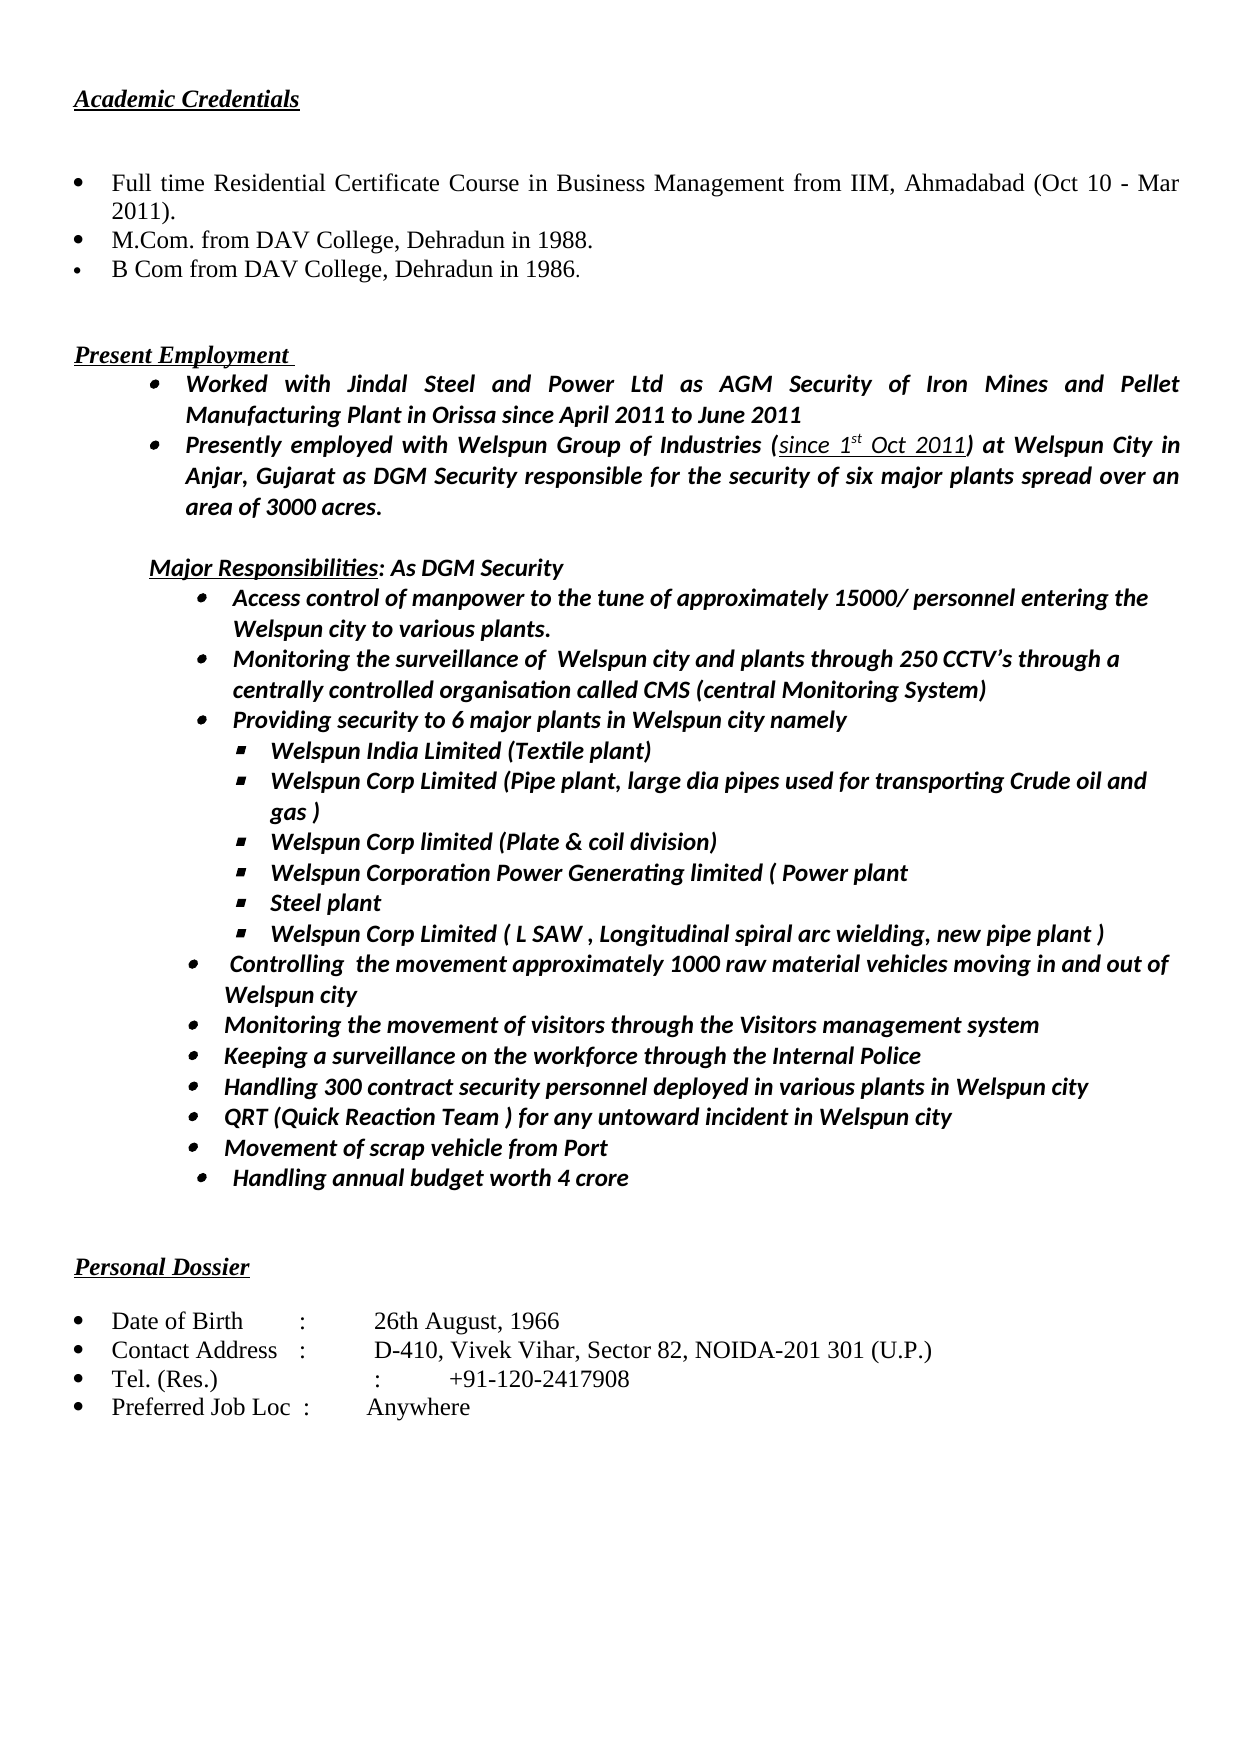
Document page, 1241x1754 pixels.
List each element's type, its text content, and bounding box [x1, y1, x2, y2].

list Movement of scrap vehicle from Port [186, 1132, 1181, 1162]
text Academic Credentials [74, 84, 1181, 113]
list Monitoring the movement of visitors through the Visitors management system [186, 1009, 1181, 1040]
list Handling 300 contract security personnel deployed in various plants in Welspun city [186, 1071, 1181, 1101]
text Present Employment [74, 340, 1181, 369]
list Handling annual budget worth 4 crore [195, 1162, 1181, 1193]
list QRT (Quick Reaction Team ) for any untoward incident in Welspun city [186, 1101, 1181, 1132]
list Contact Address : D-410, Vivek Vihar, Sector 82, NOIDA-201 301 (U.P.) [74, 1335, 1181, 1364]
list B Com from DAV College, Dehradun in 1986. [74, 254, 1181, 283]
list Controlling the movement approximately 1000 raw material vehicles moving in and out of Welspun city [186, 948, 1181, 1009]
list Welspun Corporation Power Generating limited ( Power plant [233, 857, 1181, 887]
list Monitoring the surveillance of Welspun city and plants through 250 CCTV’s through a centrally controlled organisation called CMS (central Monitoring System) [195, 643, 1181, 704]
list Worked with Jindal Steel and Power Ltd as AGM Security of Iron Mines and Pellet Manufacturing Plant in Orissa since April 2011 to June 2011 [148, 369, 1181, 430]
list Welspun Corp Limited ( L SAW , Longitudinal spiral arc wielding, new pipe plant ) [233, 918, 1181, 948]
list Date of Birth : 26th August, 1966 [74, 1306, 1181, 1335]
list Full time Residential Certificate Course in Business Management from IIM, Ahmadabad (Oct 10 - Mar 2011). [74, 168, 1181, 225]
list Access control of manpower to the tune of approximately 15000/ personnel entering the Welspun city to various plants. [195, 582, 1181, 643]
list Preferred Job Loc : Anywhere [74, 1392, 1181, 1421]
list Major Responsibilities: As DGM Security [149, 552, 1181, 582]
list Keeping a surveillance on the workforce through the Internal Police [186, 1040, 1181, 1071]
list Welspun India Limited (Textile plant) [233, 735, 1181, 765]
list Welspun Corp Limited (Pipe plant, large dia pipes used for transporting Crude oil and gas ) [233, 765, 1181, 826]
list Tel. (Res.) : +91-120-2417908 [74, 1364, 1181, 1392]
list Steel plant [233, 887, 1181, 918]
list Welspun Corp limited (Plate & coil division) [233, 826, 1181, 857]
list M.Com. from DAV College, Dehradun in 1988. [74, 225, 1181, 254]
list Presently employed with Welspun Group of Industries (since 1st Oct 2011) at Welspun City in Anjar, Gujarat as DGM Security responsible for the security of six major plants spread over an area of 3000 acres. [148, 430, 1181, 521]
list Providing security to 6 major plants in Welspun city namely [195, 704, 1181, 735]
text Personal Dossier [74, 1252, 1181, 1281]
